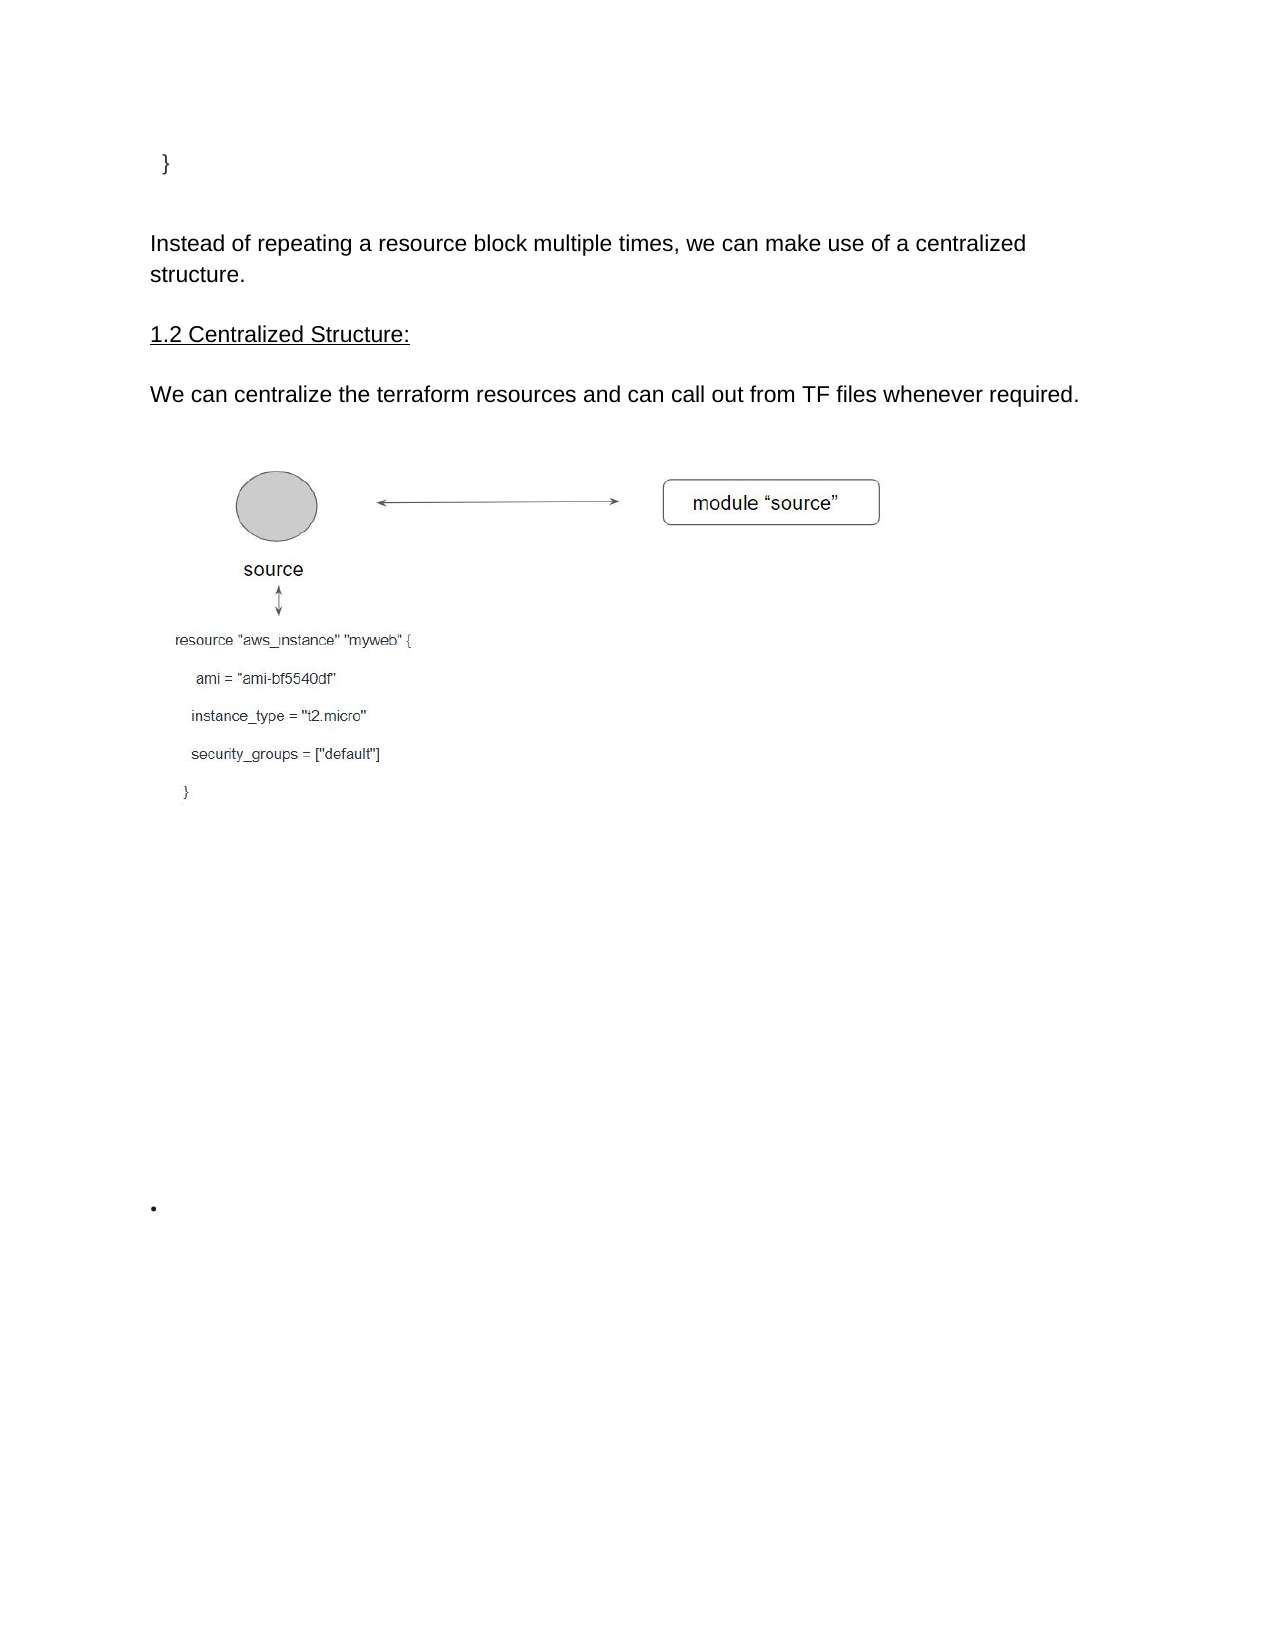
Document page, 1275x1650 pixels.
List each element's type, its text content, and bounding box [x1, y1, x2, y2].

text } [150, 150, 1125, 175]
picture [150, 441, 897, 807]
subtitle . [149, 1180, 1125, 1220]
text We can centralize the terraform resources and can call out from TF files whenever required. [150, 381, 1125, 408]
text 1.2 Centralized Structure: [150, 321, 1125, 347]
text Instead of repeating a resource block multiple times, we can make use of a centralized structure. [150, 230, 1125, 287]
